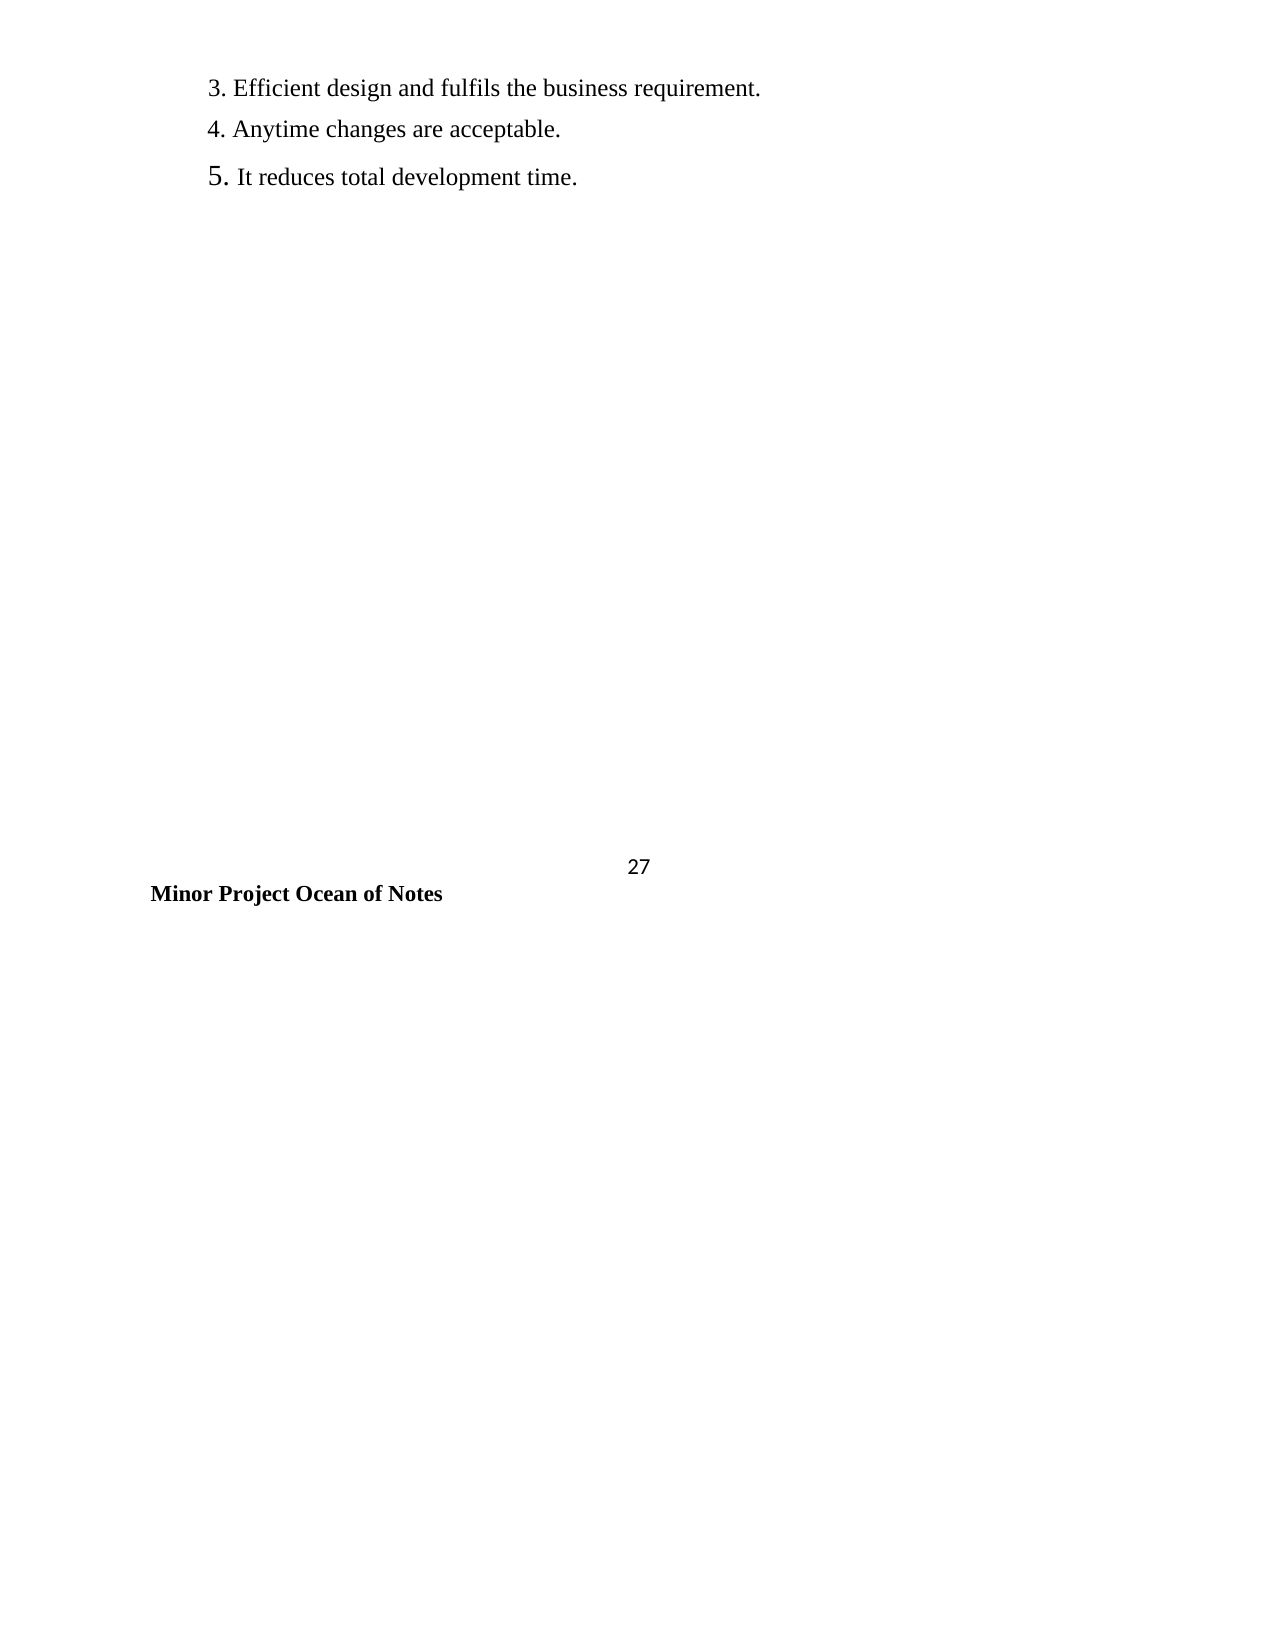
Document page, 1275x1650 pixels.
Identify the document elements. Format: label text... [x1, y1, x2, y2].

text 27 [627, 852, 1172, 880]
text 5. It reduces total development time. [208, 158, 1172, 191]
text Minor Project Ocean of Notes [150, 880, 1172, 906]
text 3. Efficient design and fulfils the business requirement. 4. Anytime changes are acceptable. [207, 73, 778, 143]
